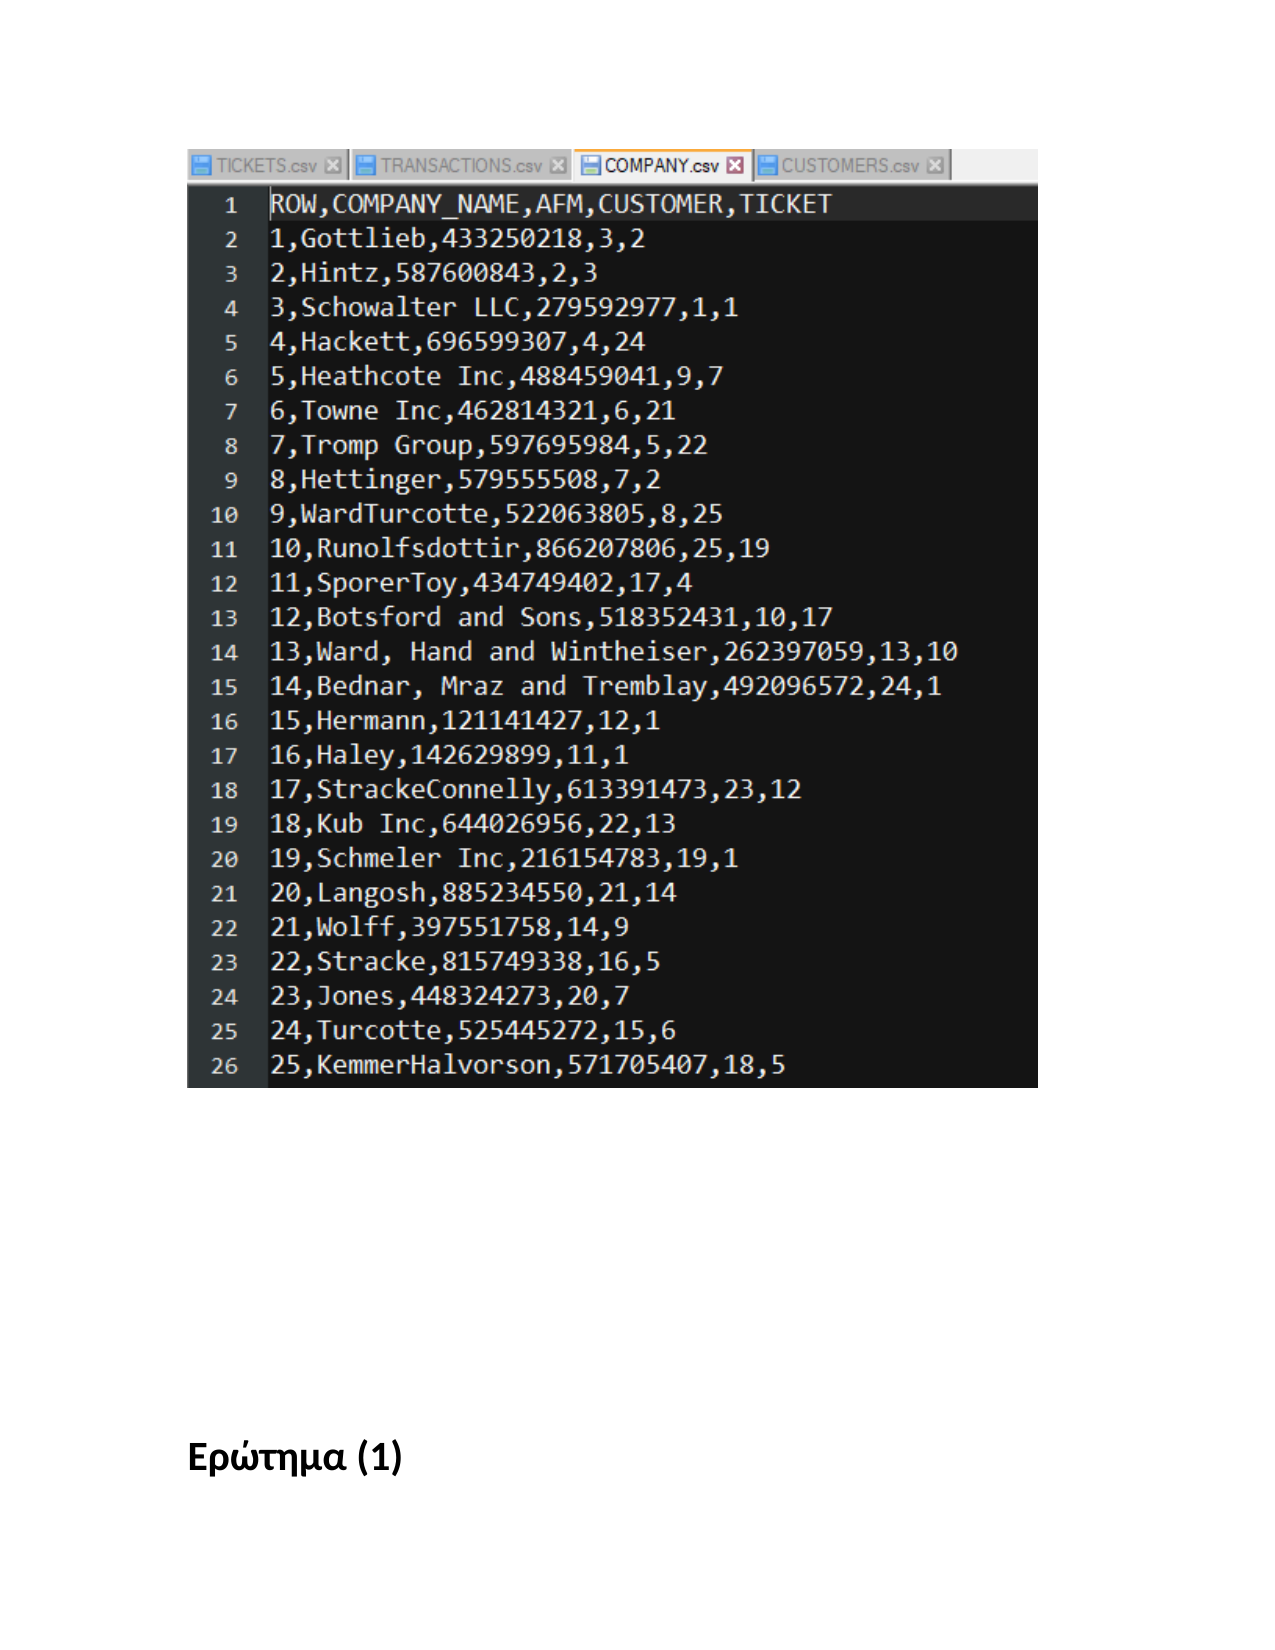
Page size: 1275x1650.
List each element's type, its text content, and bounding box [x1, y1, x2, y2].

text Ερώτημα (1) [187, 1430, 1087, 1481]
picture [187, 149, 1038, 1088]
